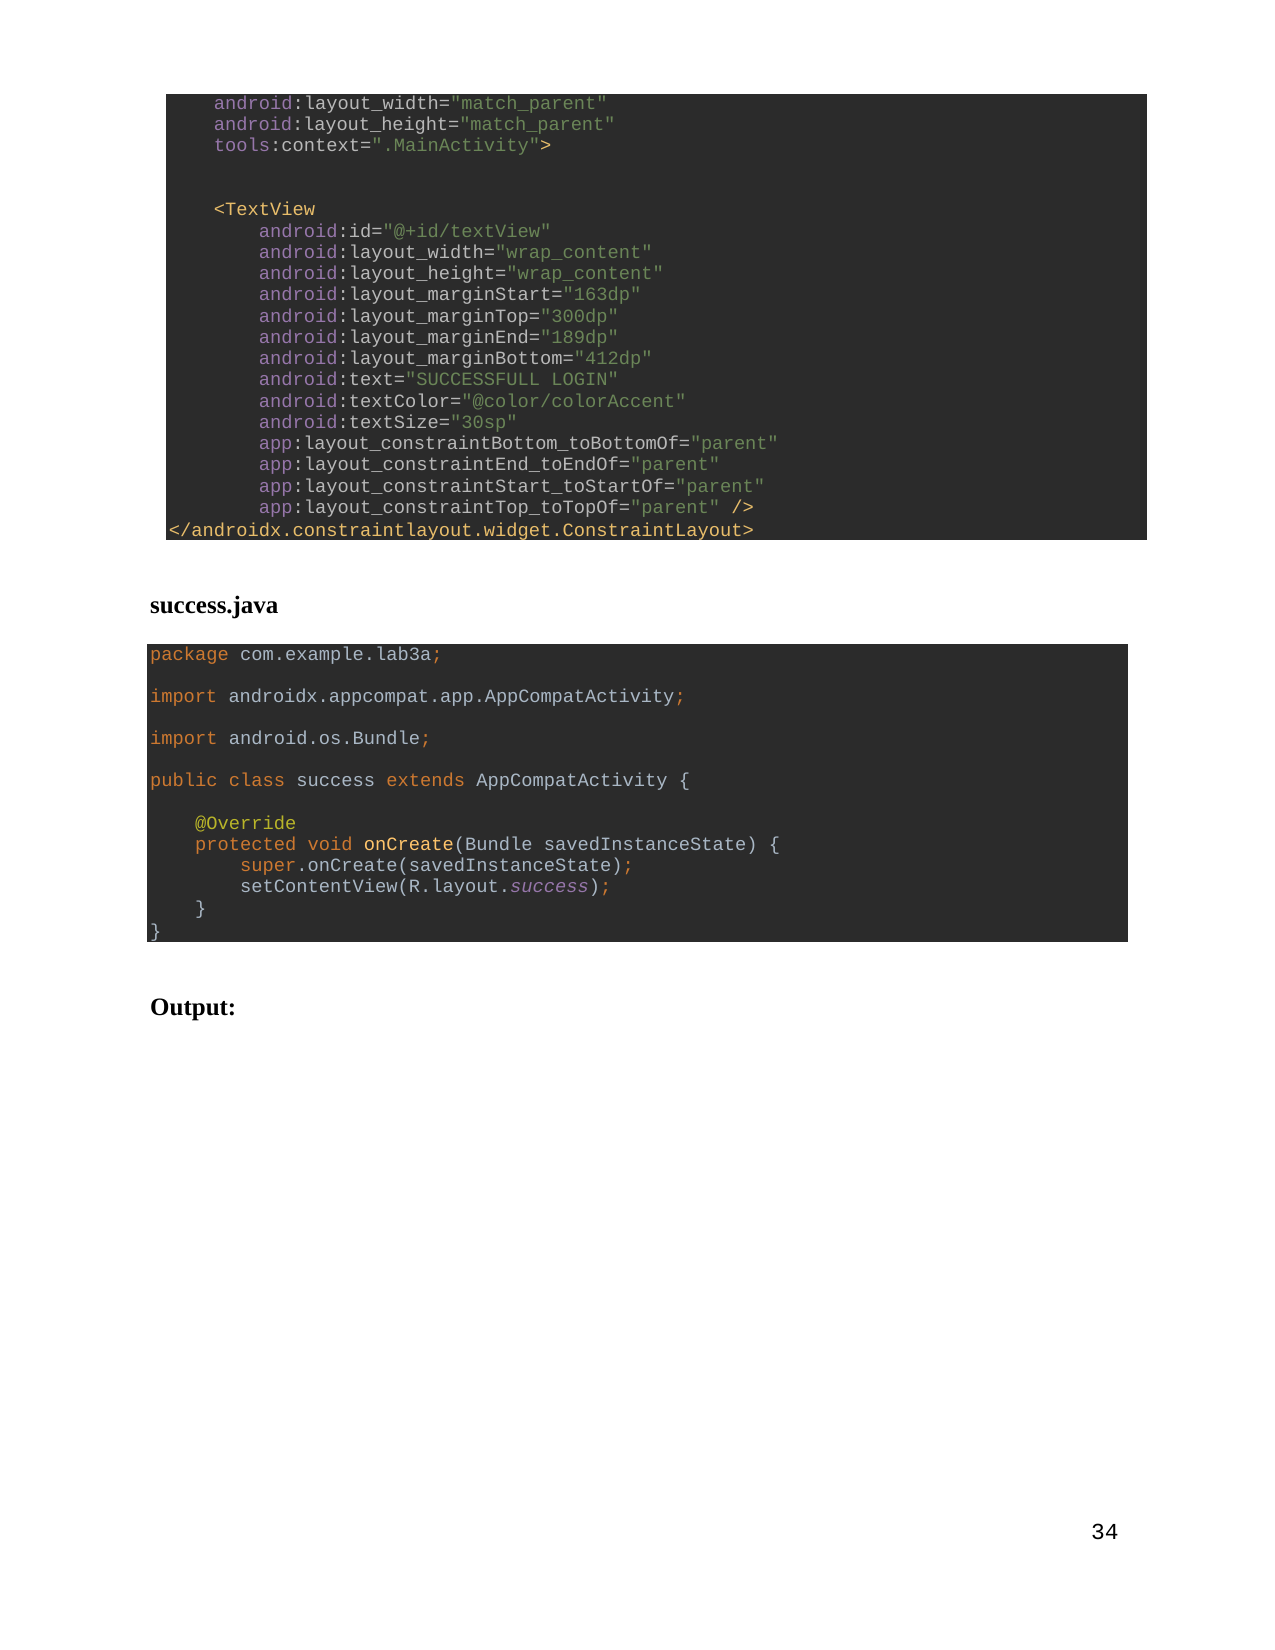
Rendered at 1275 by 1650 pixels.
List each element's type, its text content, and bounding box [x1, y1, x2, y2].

subtitle Output: [150, 992, 1175, 1021]
text success.java [150, 590, 1175, 619]
